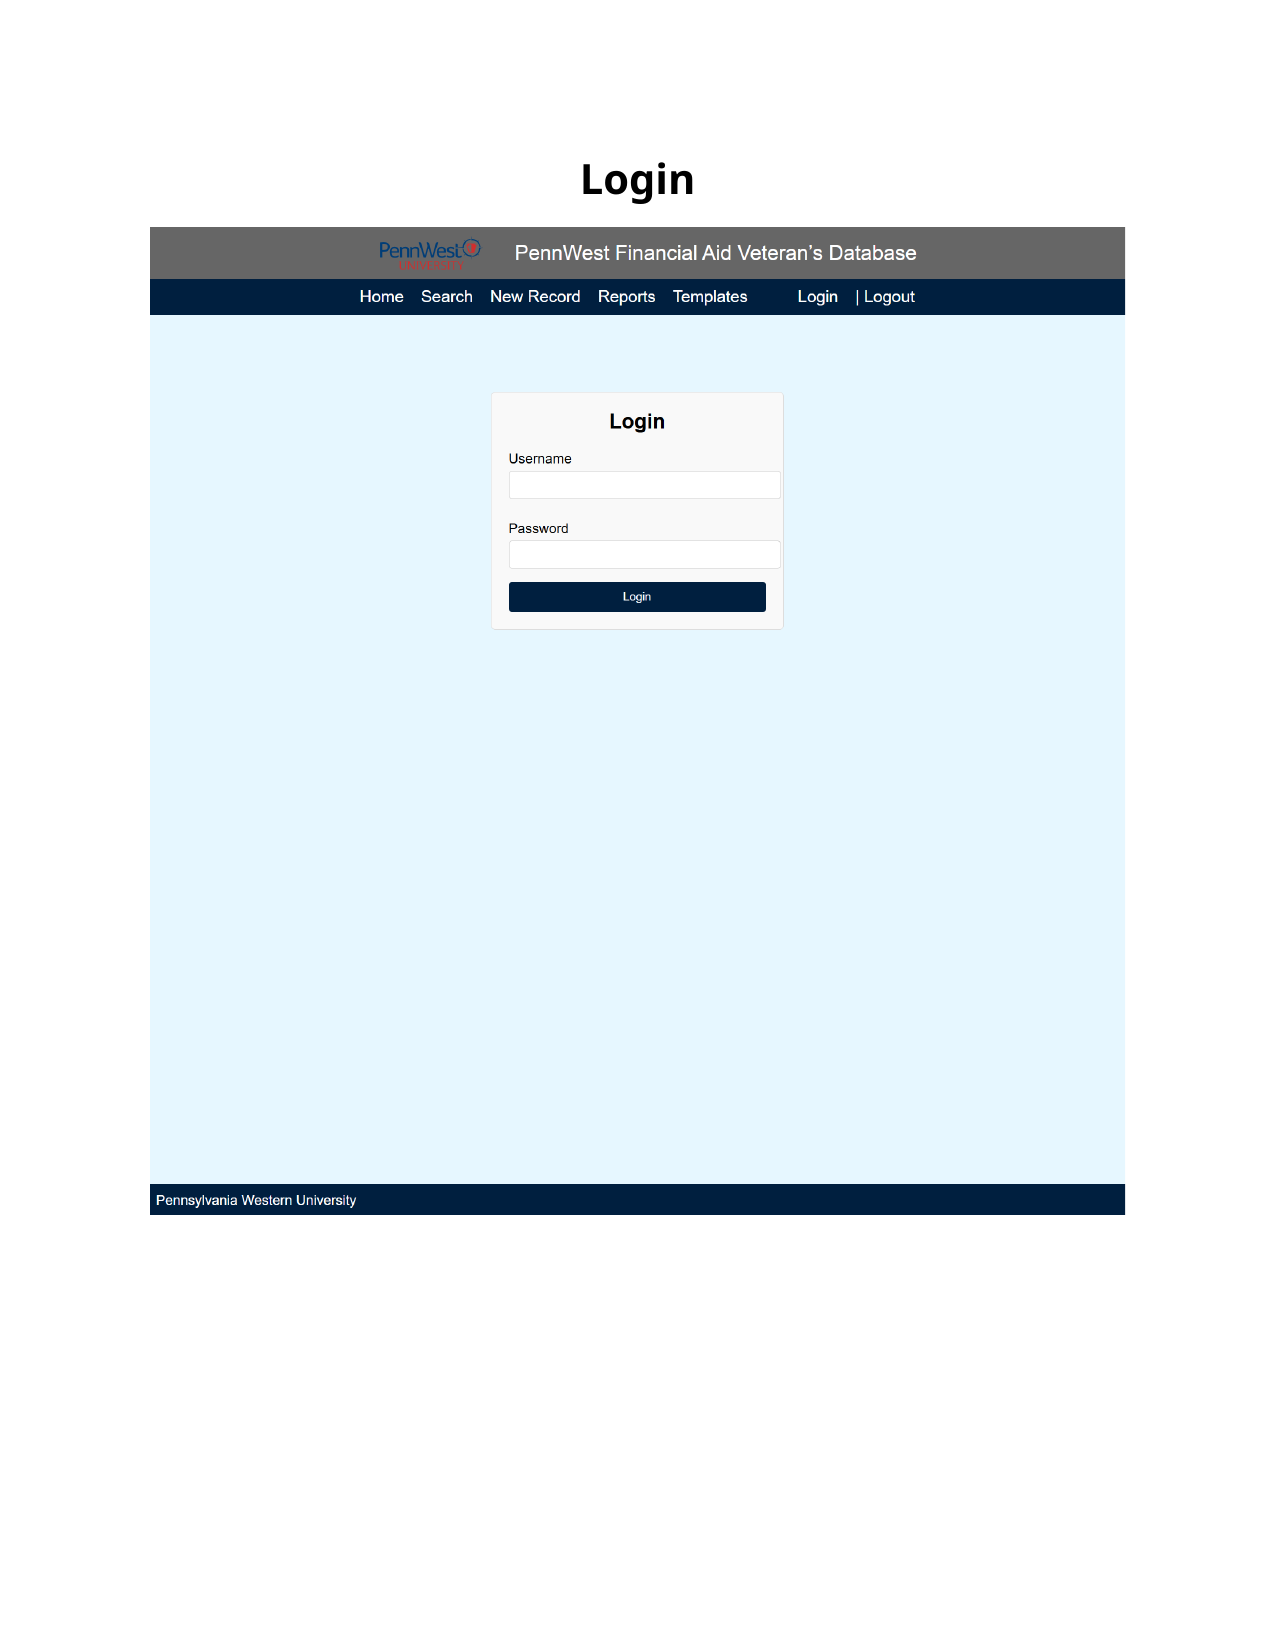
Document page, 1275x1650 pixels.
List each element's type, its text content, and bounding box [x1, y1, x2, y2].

text Login [150, 150, 1125, 207]
picture [150, 227, 1125, 1215]
